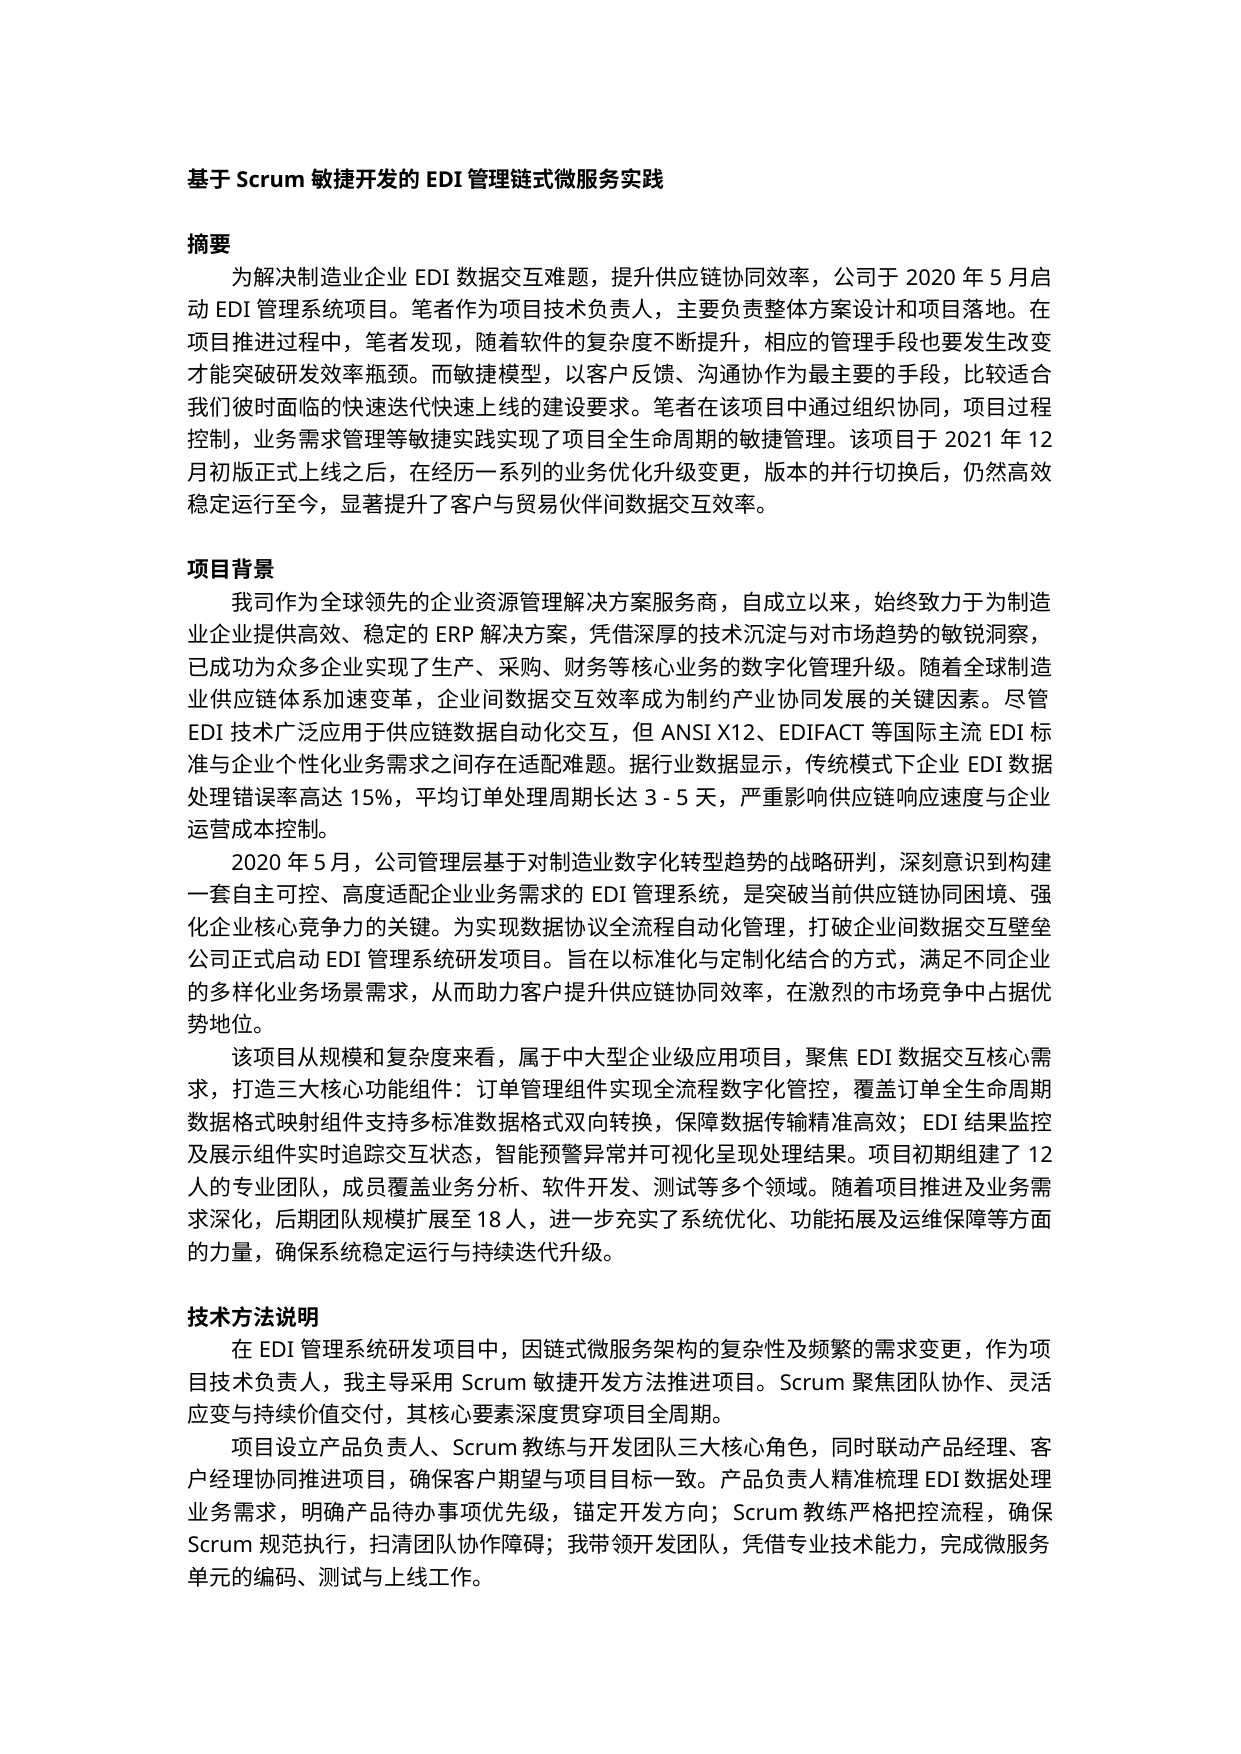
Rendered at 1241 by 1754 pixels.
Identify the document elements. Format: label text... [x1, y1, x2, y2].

text 项目设立产品负责人、Scrum教练与开发团队三大核心角色，同时联动产品经理、客户经理协同推进项目，确保客户期望与项目目标一致。产品负责人精准梳理EDI数据处理业务需求，明确产品待办事项优先级，锚定开发方向；Scrum教练严格把控流程，确保 Scrum 规范执行，扫清团队协作障碍；我带领开发团队，凭借专业技术能力，完成微服务单元的编码、测试与上线工作。 [187, 1429, 1053, 1592]
text 基于 Scrum 敏捷开发的 EDI管理链式微服务实践 [187, 162, 1053, 194]
text 2020 年5月，公司管理层基于对制造业数字化转型趋势的战略研判，深刻意识到构建一套自主可控、高度适配企业业务需求的 EDI 管理系统，是突破当前供应链协同困境、强化企业核心竞争力的关键。为实现数据协议全流程自动化管理，打破企业间数据交互壁垒，公司正式启动 EDI 管理系统研发项目。旨在以标准化与定制化结合的方式，满足不同企业的多样化业务场景需求，从而助力客户提升供应链协同效率，在激烈的市场竞争中占据优势地位。 [187, 844, 1053, 1039]
text 我司作为全球领先的企业资源管理解决方案服务商，自成立以来，始终致力于为制造业企业提供高效、稳定的 ERP 解决方案，凭借深厚的技术沉淀与对市场趋势的敏锐洞察，已成功为众多企业实现了生产、采购、财务等核心业务的数字化管理升级。随着全球制造业供应链体系加速变革，企业间数据交互效率成为制约产业协同发展的关键因素。尽管 EDI 技术广泛应用于供应链数据自动化交互，但 ANSI X12、EDIFACT 等国际主流 EDI 标准与企业个性化业务需求之间存在适配难题。据行业数据显示，传统模式下企业 EDI 数据处理错误率高达 15%，平均订单处理周期长达 3 - 5 天，严重影响供应链响应速度与企业运营成本控制。 [187, 584, 1053, 844]
text 项目背景 [187, 552, 1053, 584]
text 技术方法说明 [187, 1299, 1053, 1332]
text 摘要 [187, 227, 1053, 259]
text 在 EDI 管理系统研发项目中，因链式微服务架构的复杂性及频繁的需求变更，作为项目技术负责人，我主导采用 Scrum 敏捷开发方法推进项目。Scrum 聚焦团队协作、灵活应变与持续价值交付，其核心要素深度贯穿项目全周期。 [187, 1332, 1053, 1429]
text 该项目从规模和复杂度来看，属于中大型企业级应用项目，聚焦 EDI 数据交互核心需求，打造三大核心功能组件：订单管理组件实现全流程数字化管控，覆盖订单全生命周期；数据格式映射组件支持多标准数据格式双向转换，保障数据传输精准高效；EDI 结果监控及展示组件实时追踪交互状态，智能预警异常并可视化呈现处理结果。项目初期组建了12人的专业团队，成员覆盖业务分析、软件开发、测试等多个领域。随着项目推进及业务需求深化，后期团队规模扩展至18人，进一步充实了系统优化、功能拓展及运维保障等方面的力量，确保系统稳定运行与持续迭代升级。 [187, 1039, 1053, 1267]
text 为解决制造业企业 EDI 数据交互难题，提升供应链协同效率，公司于 2020 年 5 月启动 EDI 管理系统项目。笔者作为项目技术负责人，主要负责整体方案设计和项目落地。在项目推进过程中，笔者发现，随着软件的复杂度不断提升，相应的管理手段也要发生改变才能突破研发效率瓶颈。而敏捷模型，以客户反馈、沟通协作为最主要的手段，比较适合我们彼时面临的快速迭代快速上线的建设要求。笔者在该项目中通过组织协同，项目过程控制，业务需求管理等敏捷实践实现了项目全生命周期的敏捷管理。该项目于 2021 年 12 月初版正式上线之后，在经历一系列的业务优化升级变更，版本的并行切换后，仍然高效稳定运行至今，显著提升了客户与贸易伙伴间数据交互效率。 [187, 259, 1053, 519]
